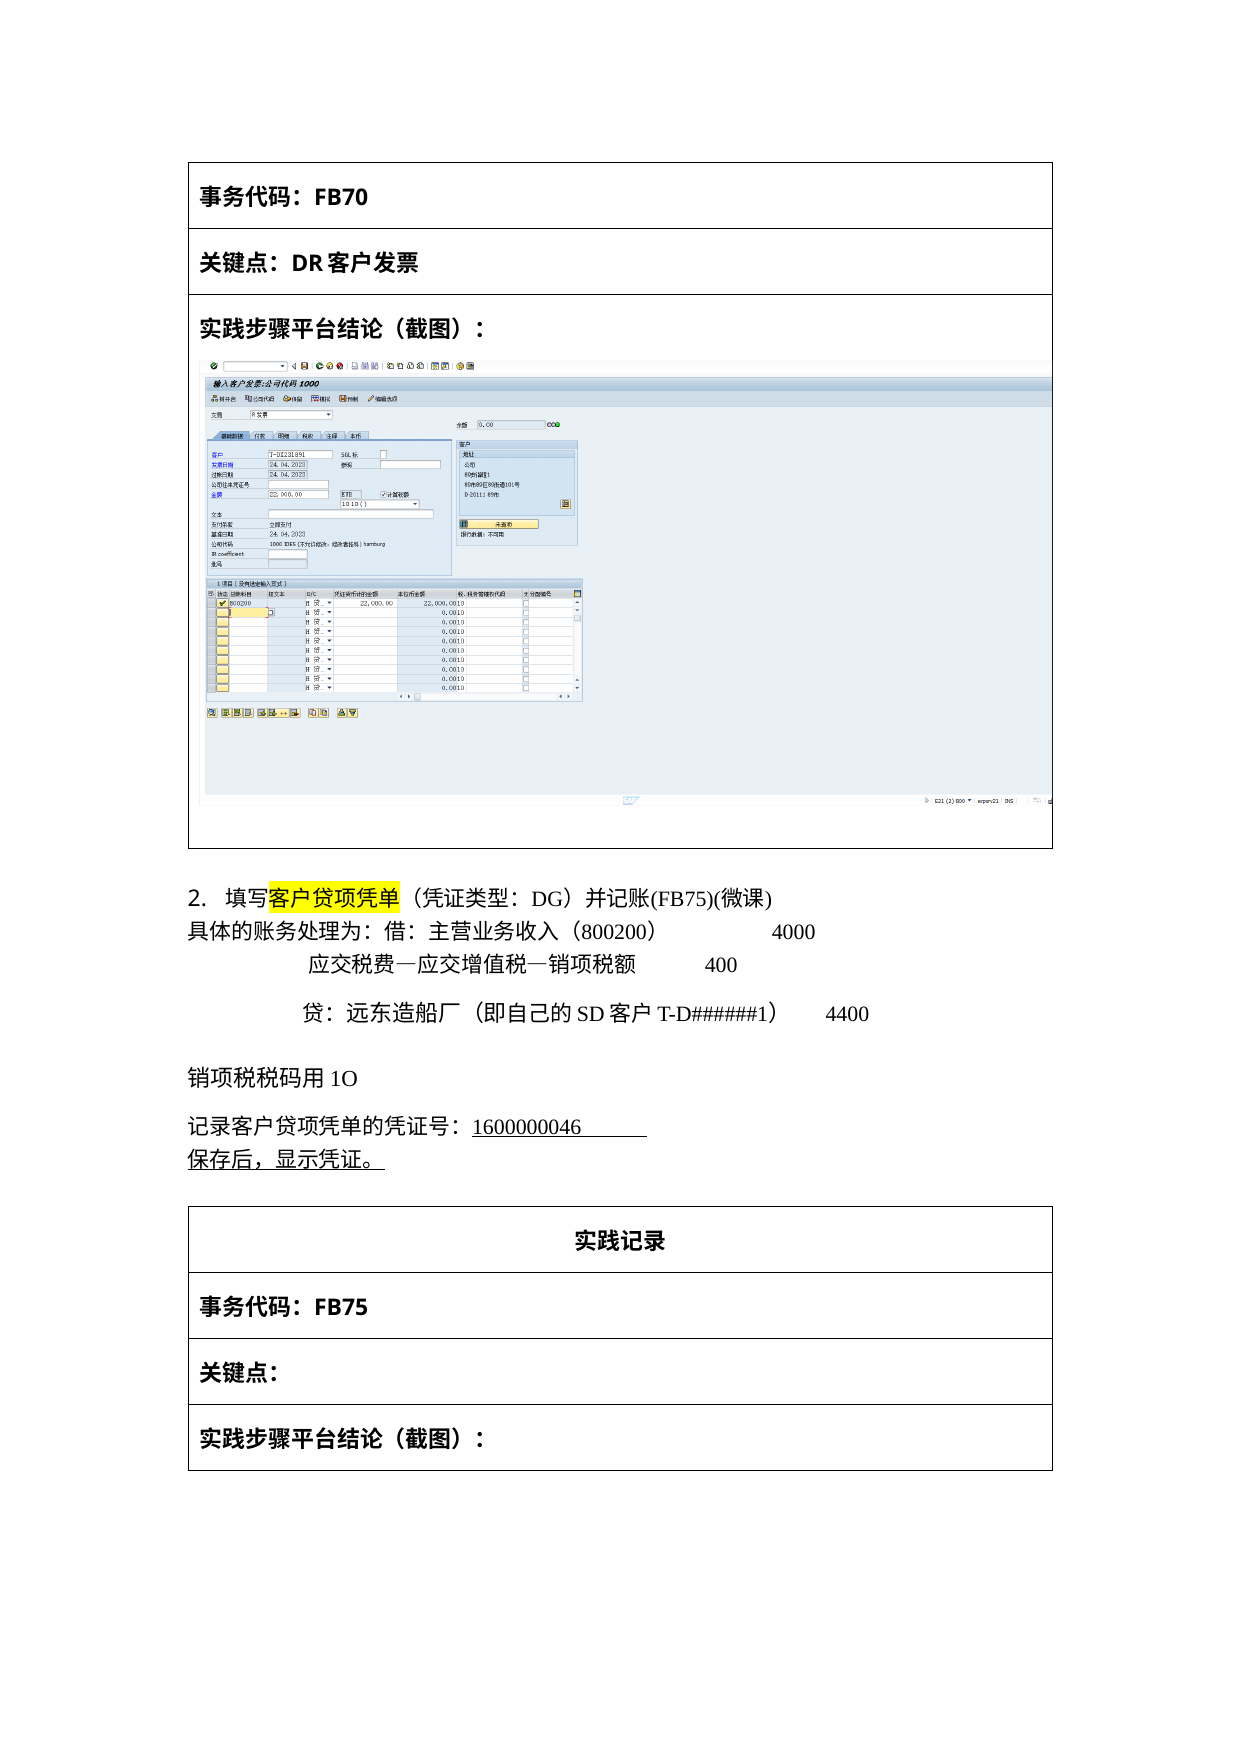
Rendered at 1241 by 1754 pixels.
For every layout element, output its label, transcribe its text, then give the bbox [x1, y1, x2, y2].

table_cell 关键点：DR客户发票 [189, 229, 1052, 294]
table_cell 实践步骤平台结论（截图）： [189, 1405, 1052, 1470]
list 填写客户贷项凭单（凭证类型：DG）并记账(FB75)(微课) [187, 881, 1053, 914]
table_cell 事务代码：FB70 [189, 163, 1052, 228]
table_header 实践记录 [189, 1207, 1052, 1272]
text 应交税费—应交增值税—销项税额 400 [187, 946, 1053, 979]
text 记录客户贷项凭单的凭证号：1600000046 [187, 1109, 1053, 1141]
picture [199, 360, 1053, 806]
text 贷：远东造船厂（即自己的SD客户T-D######1） 4400 [187, 979, 1053, 1044]
table_cell 事务代码：FB75 [189, 1273, 1052, 1338]
text 保存后，显示凭证。 [187, 1141, 1053, 1174]
table_cell 关键点： [189, 1339, 1052, 1404]
text 具体的账务处理为：借：主营业务收入（800200） 4000 [187, 914, 1053, 946]
table_cell 实践步骤平台结论（截图）： [189, 295, 1052, 848]
text 销项税税码用1O [187, 1044, 1053, 1109]
